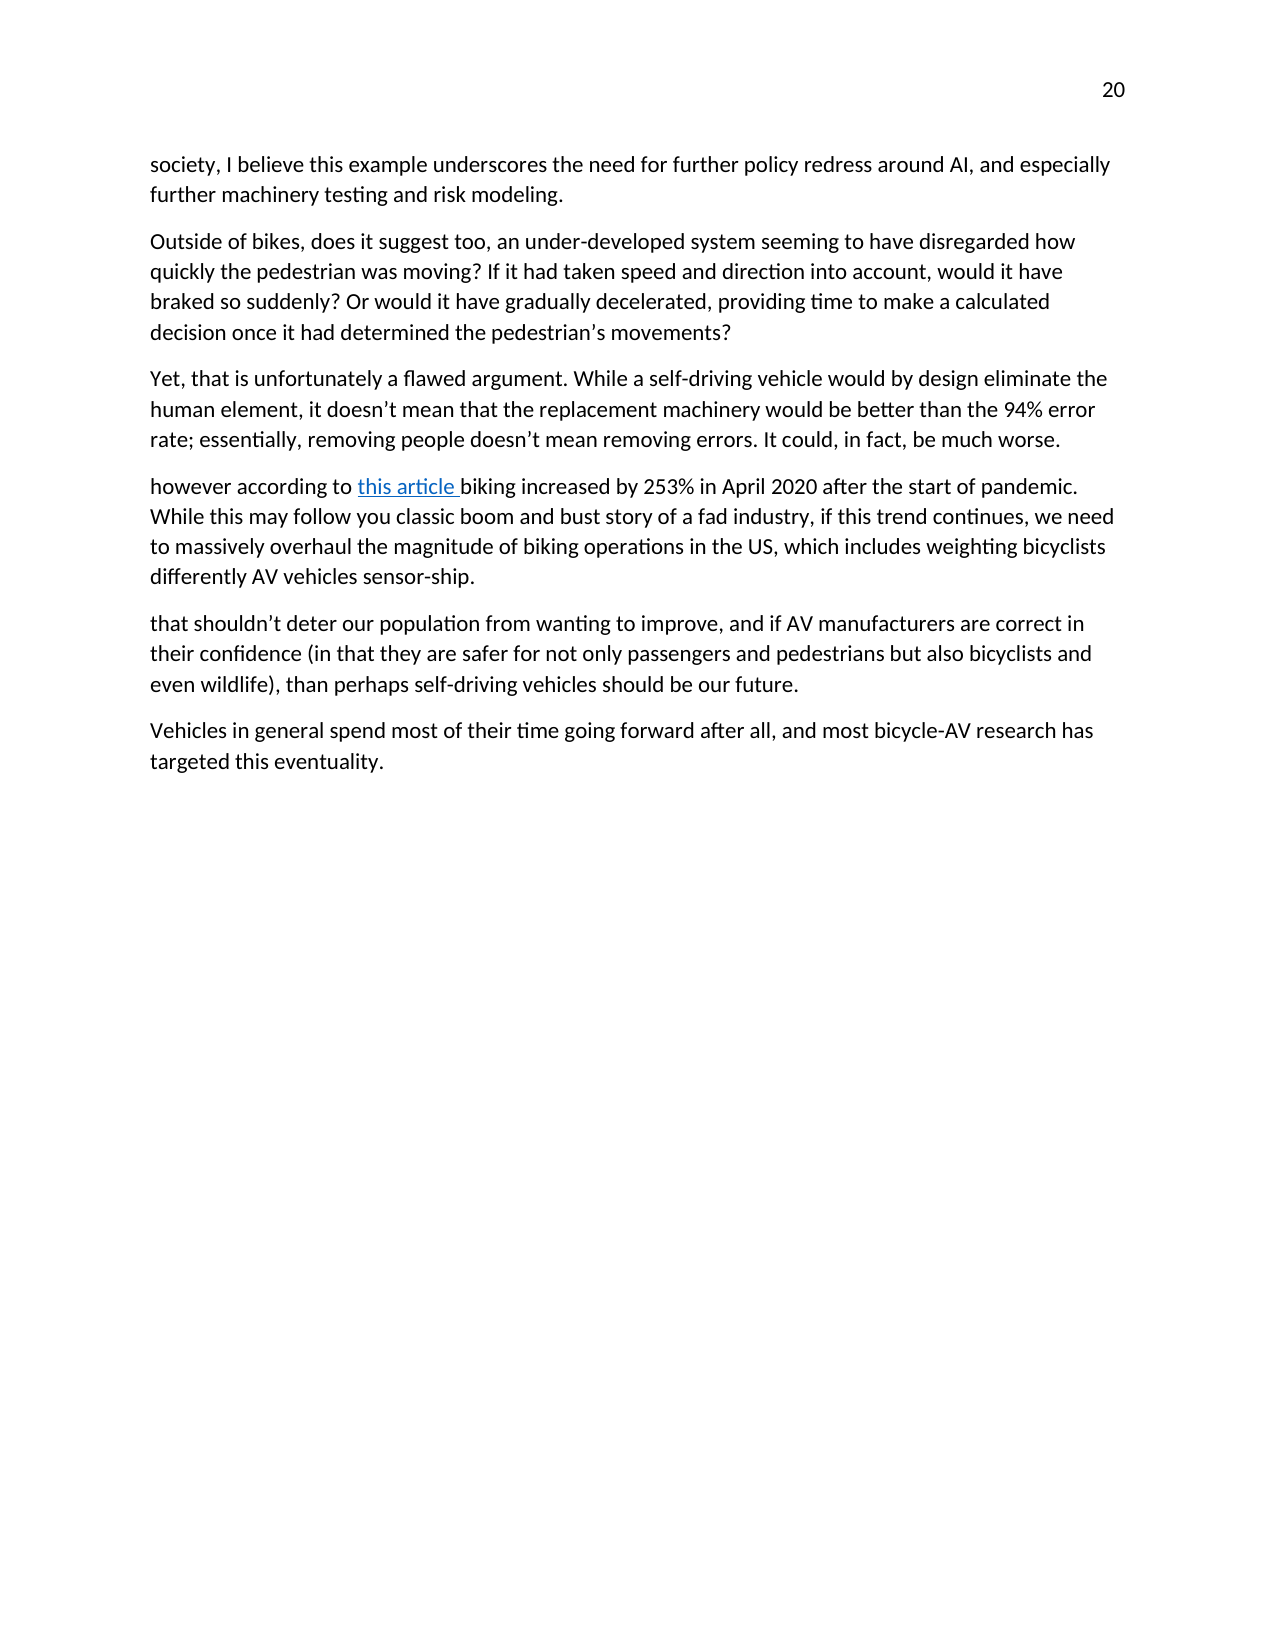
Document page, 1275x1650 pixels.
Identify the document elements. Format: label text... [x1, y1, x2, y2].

text Vehicles in general spend most of their time going forward after all, and most bicycle-AV research has targeted this eventuality. [150, 717, 1125, 775]
text however according to this article biking increased by 253% in April 2020 after the start of pandemic. While this may follow you classic boom and bust story of a fad industry, if this trend continues, we need to massively overhaul the magnitude of biking operations in the US, which includes weighting bicyclists differently AV vehicles sensor-ship. [150, 472, 1125, 591]
text Yet, that is unfortunately a flawed argument. While a self-driving vehicle would by design eliminate the human element, it doesn’t mean that the replacement machinery would be better than the 94% error rate; essentially, removing people doesn’t mean removing errors. It could, in fact, be much worse. [150, 364, 1125, 453]
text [150, 150, 1125, 208]
text Outside of bikes, does it suggest too, an under-developed system seeming to have disregarded how quickly the pedestrian was moving? If it had taken speed and direction into account, would it have braked so suddenly? Or would it have gradually decelerated, providing time to make a calculated decision once it had determined the pedestrian’s movements? [150, 227, 1125, 346]
text that shouldn’t deter our population from wanting to improve, and if AV manufacturers are correct in their confidence (in that they are safer for not only passengers and pedestrians but also bicyclists and even wildlife), than perhaps self-driving vehicles should be our future. [150, 609, 1125, 698]
